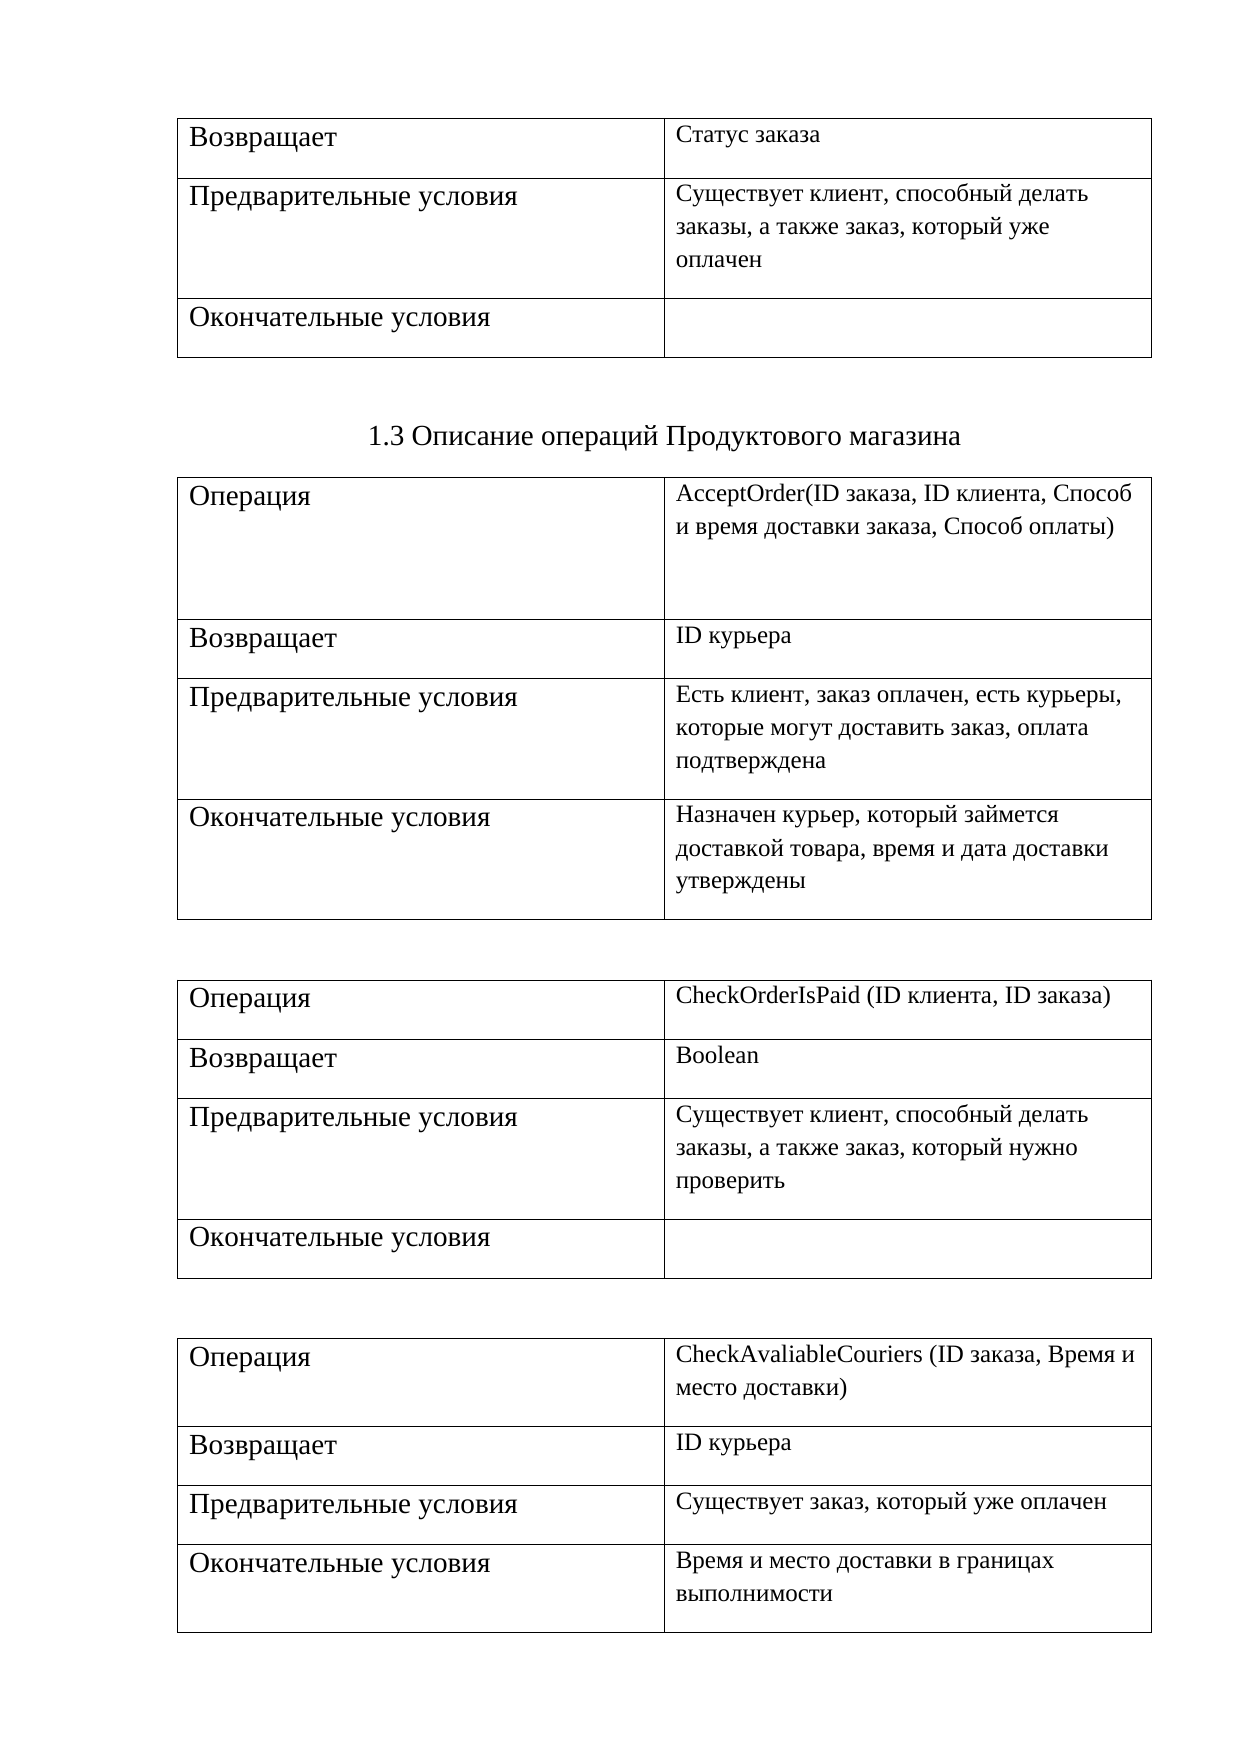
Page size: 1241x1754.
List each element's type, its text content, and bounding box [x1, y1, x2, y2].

table_cell Предварительные условия [178, 1099, 664, 1218]
table_cell [665, 1220, 1151, 1278]
table_cell Возвращает [178, 1040, 664, 1098]
table_header CheckAvaliableCouriers (ID заказа, Время и место доставки) [665, 1339, 1151, 1426]
table_cell Существует клиент, способный делать заказы, а также заказ, который уже оплачен [665, 179, 1151, 298]
table_cell Возвращает [178, 119, 664, 177]
table_cell Существует заказ, который уже оплачен [665, 1486, 1151, 1544]
table_cell Окончательные условия [178, 800, 664, 919]
table_header Операция [178, 981, 664, 1039]
table_header CheckOrderIsPaid (ID клиента, ID заказа) [665, 981, 1151, 1039]
table_cell Окончательные условия [178, 1545, 664, 1632]
table_header Операция [178, 1339, 664, 1426]
table_cell Возвращает [178, 1427, 664, 1485]
table_cell Статус заказа [665, 119, 1151, 177]
table_cell Предварительные условия [178, 679, 664, 798]
table_cell Есть клиент, заказ оплачен, есть курьеры, которые могут доставить заказ, оплата подтверждена [665, 679, 1151, 798]
table_cell Возвращает [178, 620, 664, 678]
text 1.3 Описание операций Продуктового магазина [177, 418, 1152, 451]
table_header AcceptOrder(ID заказа, ID клиента, Способ и время доставки заказа, Способ оплаты) [665, 478, 1151, 619]
table_cell ID курьера [665, 620, 1151, 678]
table_cell Окончательные условия [178, 1220, 664, 1278]
table_header Операция [178, 478, 664, 619]
table_cell [665, 299, 1151, 357]
table_cell Назначен курьер, который займется доставкой товара, время и дата доставки утверждены [665, 800, 1151, 919]
table_cell Окончательные условия [178, 299, 664, 357]
table_cell Предварительные условия [178, 1486, 664, 1544]
table_cell ID курьера [665, 1427, 1151, 1485]
table_cell Существует клиент, способный делать заказы, а также заказ, который нужно проверить [665, 1099, 1151, 1218]
table_cell Предварительные условия [178, 179, 664, 298]
table_cell Boolean [665, 1040, 1151, 1098]
table_cell Время и место доставки в границах выполнимости [665, 1545, 1151, 1632]
